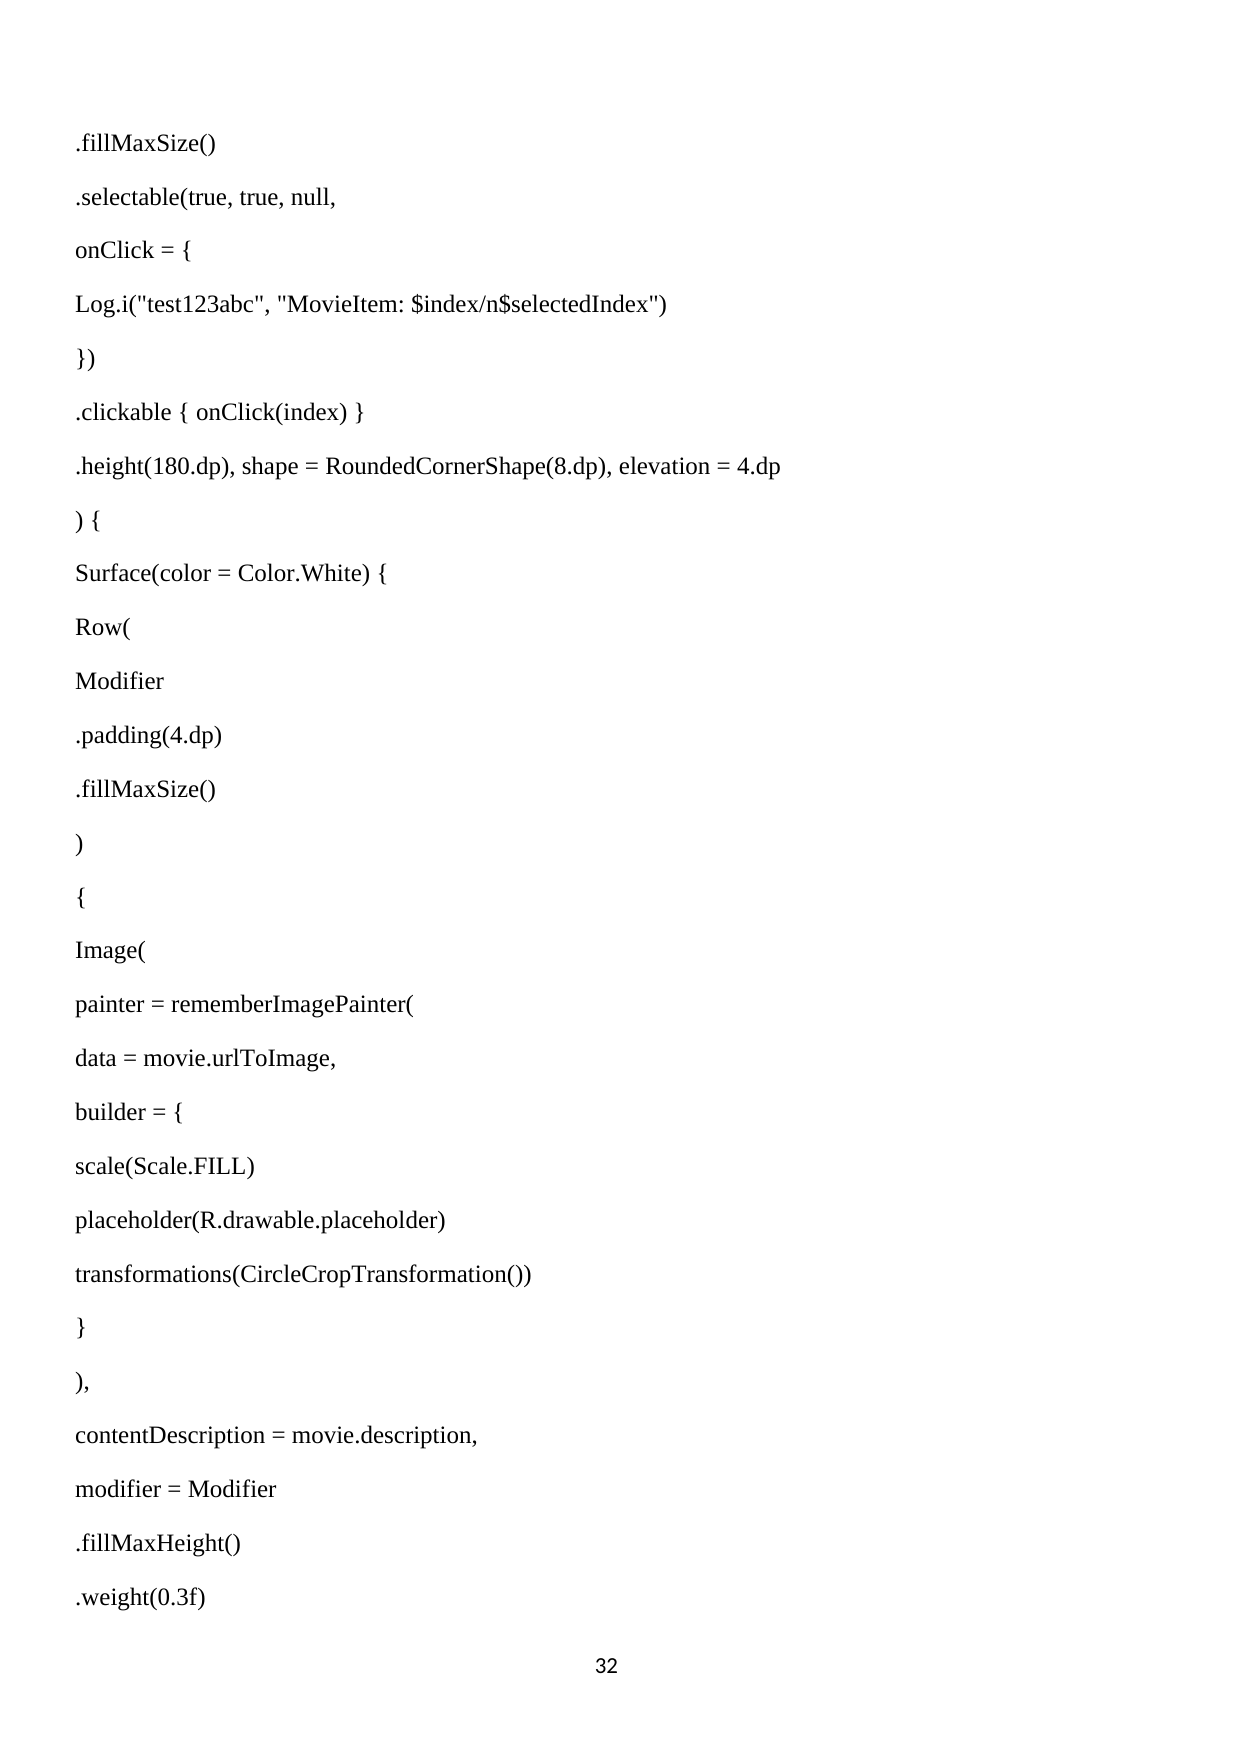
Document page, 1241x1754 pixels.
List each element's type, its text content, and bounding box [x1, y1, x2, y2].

text ), [75, 1366, 1165, 1395]
text onClick = { [75, 235, 1165, 264]
text builder = { [75, 1097, 1165, 1126]
text scale(Scale.FILL) [75, 1151, 1165, 1180]
text .weight(0.3f) [75, 1582, 1165, 1611]
text ) { [75, 505, 1165, 533]
text painter = rememberImagePainter( [75, 989, 1165, 1018]
text .clickable { onClick(index) } [75, 397, 1165, 426]
text }) [75, 343, 1165, 372]
text Modifier [75, 666, 1165, 695]
text Image( [75, 936, 1165, 964]
text .height(180.dp), shape = RoundedCornerShape(8.dp), elevation = 4.dp [75, 451, 1165, 479]
text Row( [75, 612, 1165, 641]
text { [75, 882, 1165, 910]
text .fillMaxSize() [75, 128, 1165, 156]
text .selectable(true, true, null, [75, 182, 1165, 210]
text .padding(4.dp) [75, 720, 1165, 749]
text transformations(CircleCropTransformation()) [75, 1259, 1165, 1287]
text modifier = Modifier [75, 1474, 1165, 1503]
text Surface(color = Color.White) { [75, 558, 1165, 587]
text contentDescription = movie.description, [75, 1420, 1165, 1449]
text data = movie.urlToImage, [75, 1043, 1165, 1072]
text .fillMaxSize() [75, 774, 1165, 803]
text Log.i("test123abc", "MovieItem: $index/n$selectedIndex") [75, 289, 1165, 318]
text .fillMaxHeight() [75, 1528, 1165, 1557]
text } [75, 1312, 1165, 1341]
text ) [75, 828, 1165, 857]
text placeholder(R.drawable.placeholder) [75, 1205, 1165, 1233]
